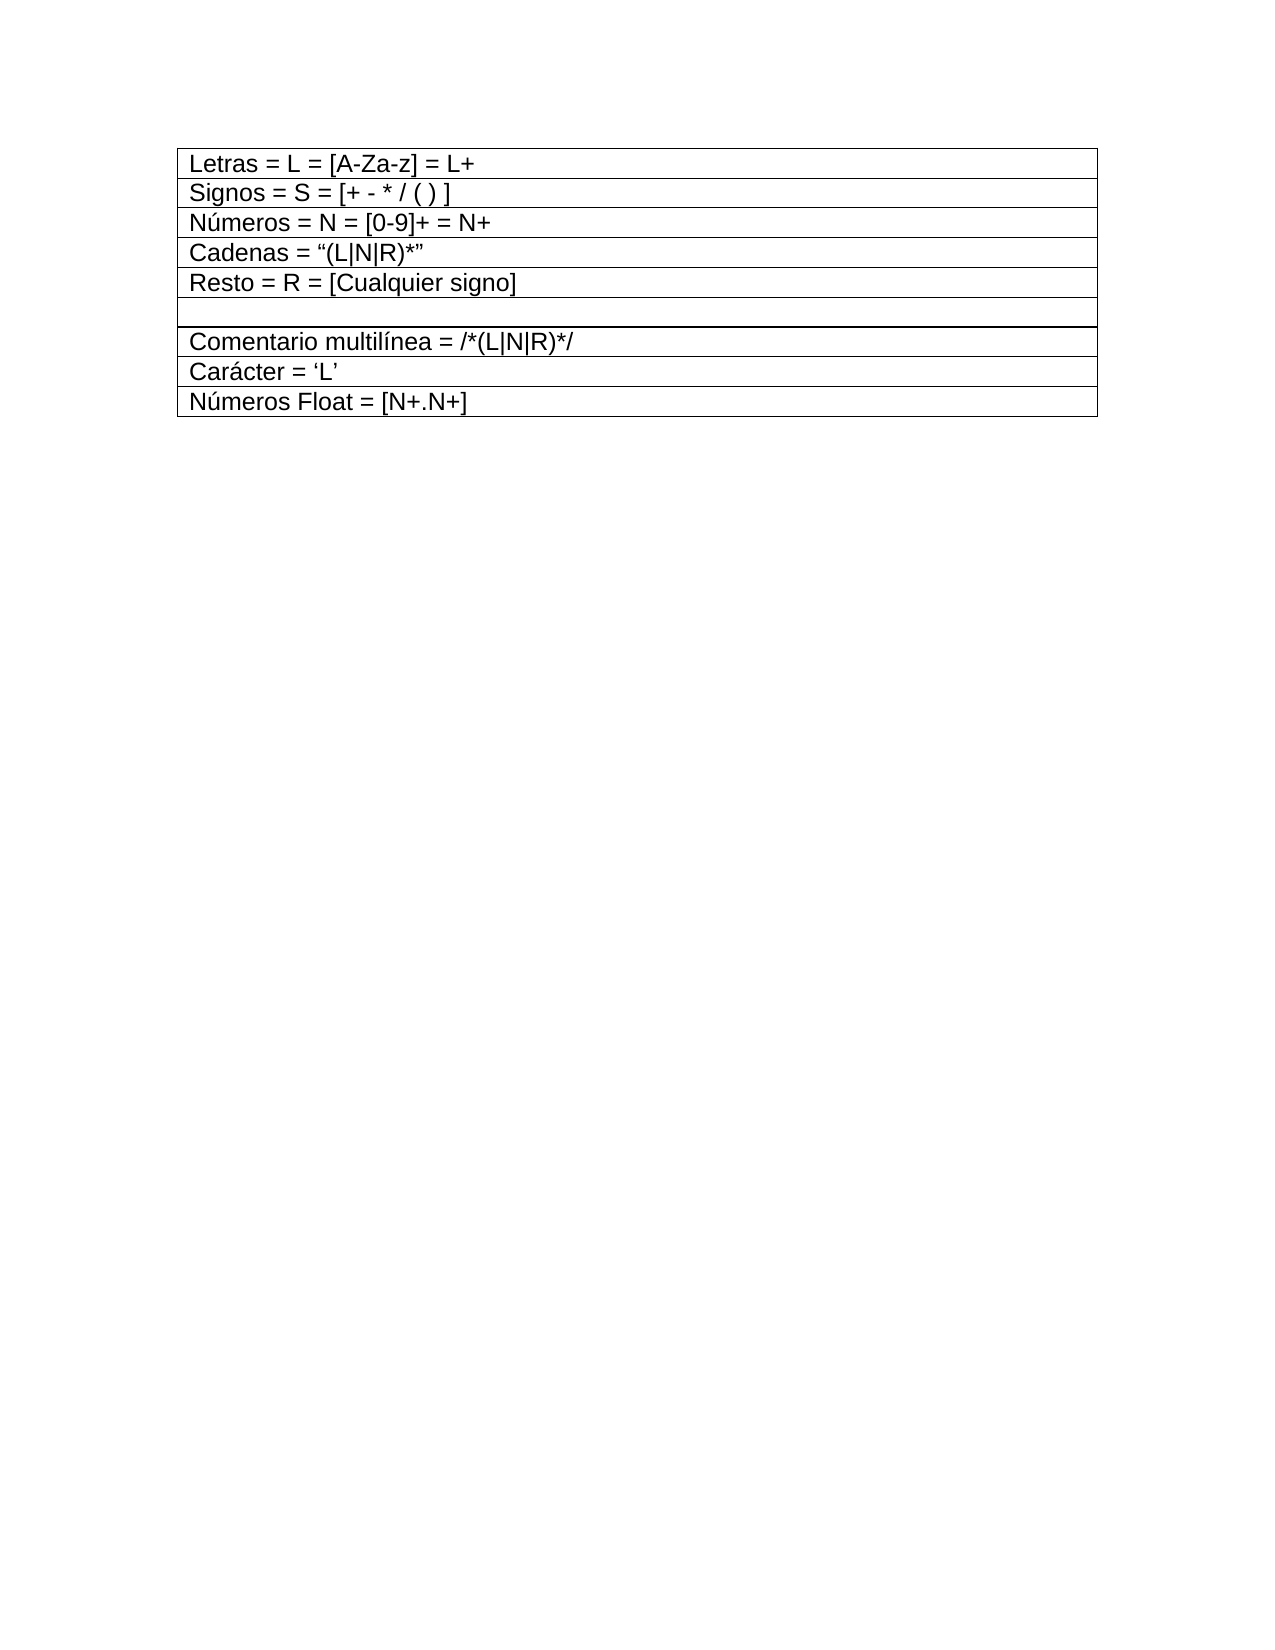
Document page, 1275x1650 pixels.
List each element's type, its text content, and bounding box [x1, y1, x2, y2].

table_cell [178, 298, 1097, 326]
table_cell Comentario multilínea = /*(L|N|R)*/ [178, 328, 1097, 356]
table_cell Números Float = [N+.N+] [178, 387, 1097, 416]
table_cell Carácter = ‘L’ [178, 357, 1097, 386]
table_cell Resto = R = [Cualquier signo] [178, 268, 1097, 297]
table_cell Números = N = [0-9]+ = N+ [178, 208, 1097, 237]
table_header Letras = L = [A-Za-z] = L+ [178, 149, 1097, 177]
table_cell Cadenas = “(L|N|R)*” [178, 238, 1097, 267]
table_cell Signos = S = [+ - * / ( ) ] [178, 179, 1097, 207]
